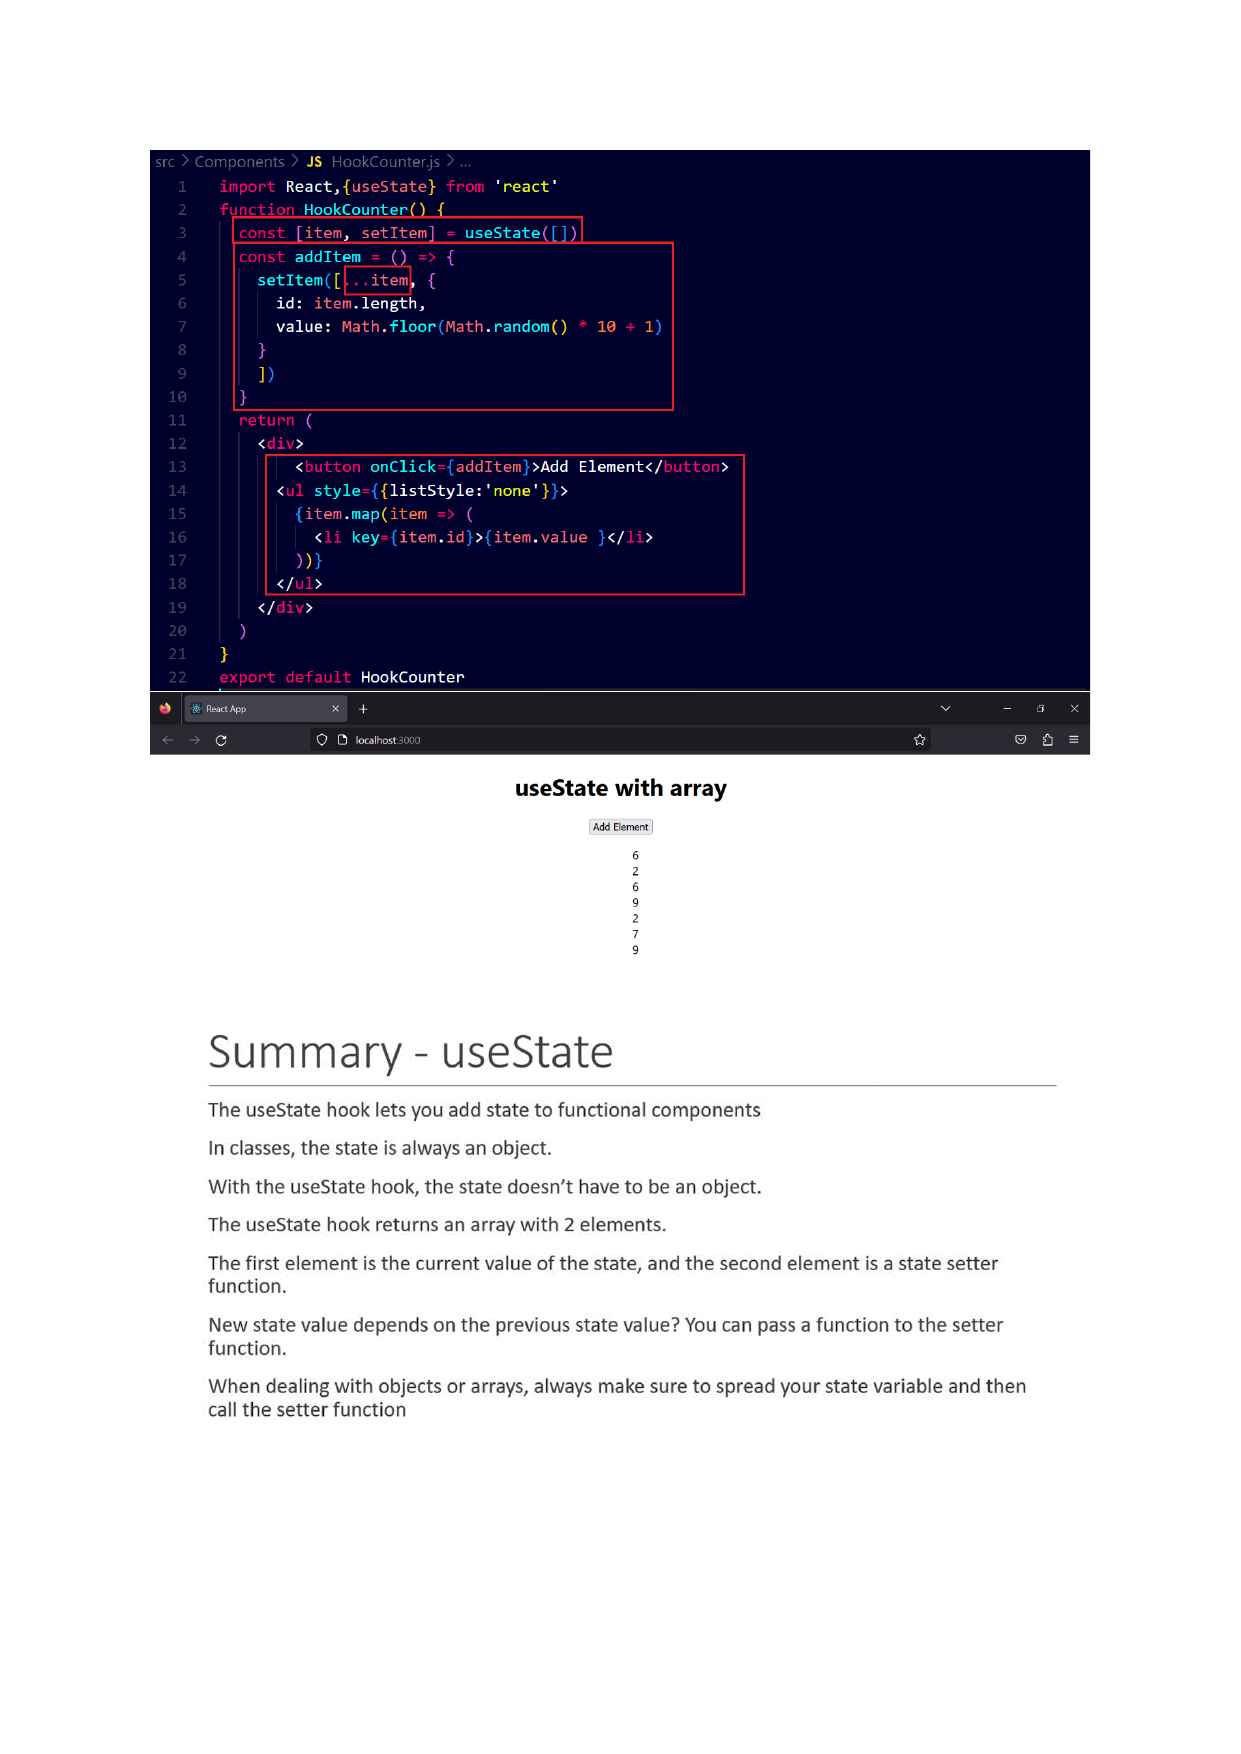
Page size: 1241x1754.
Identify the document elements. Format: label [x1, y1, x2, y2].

picture [150, 983, 1091, 1438]
picture [150, 692, 1091, 965]
picture [150, 150, 1091, 691]
